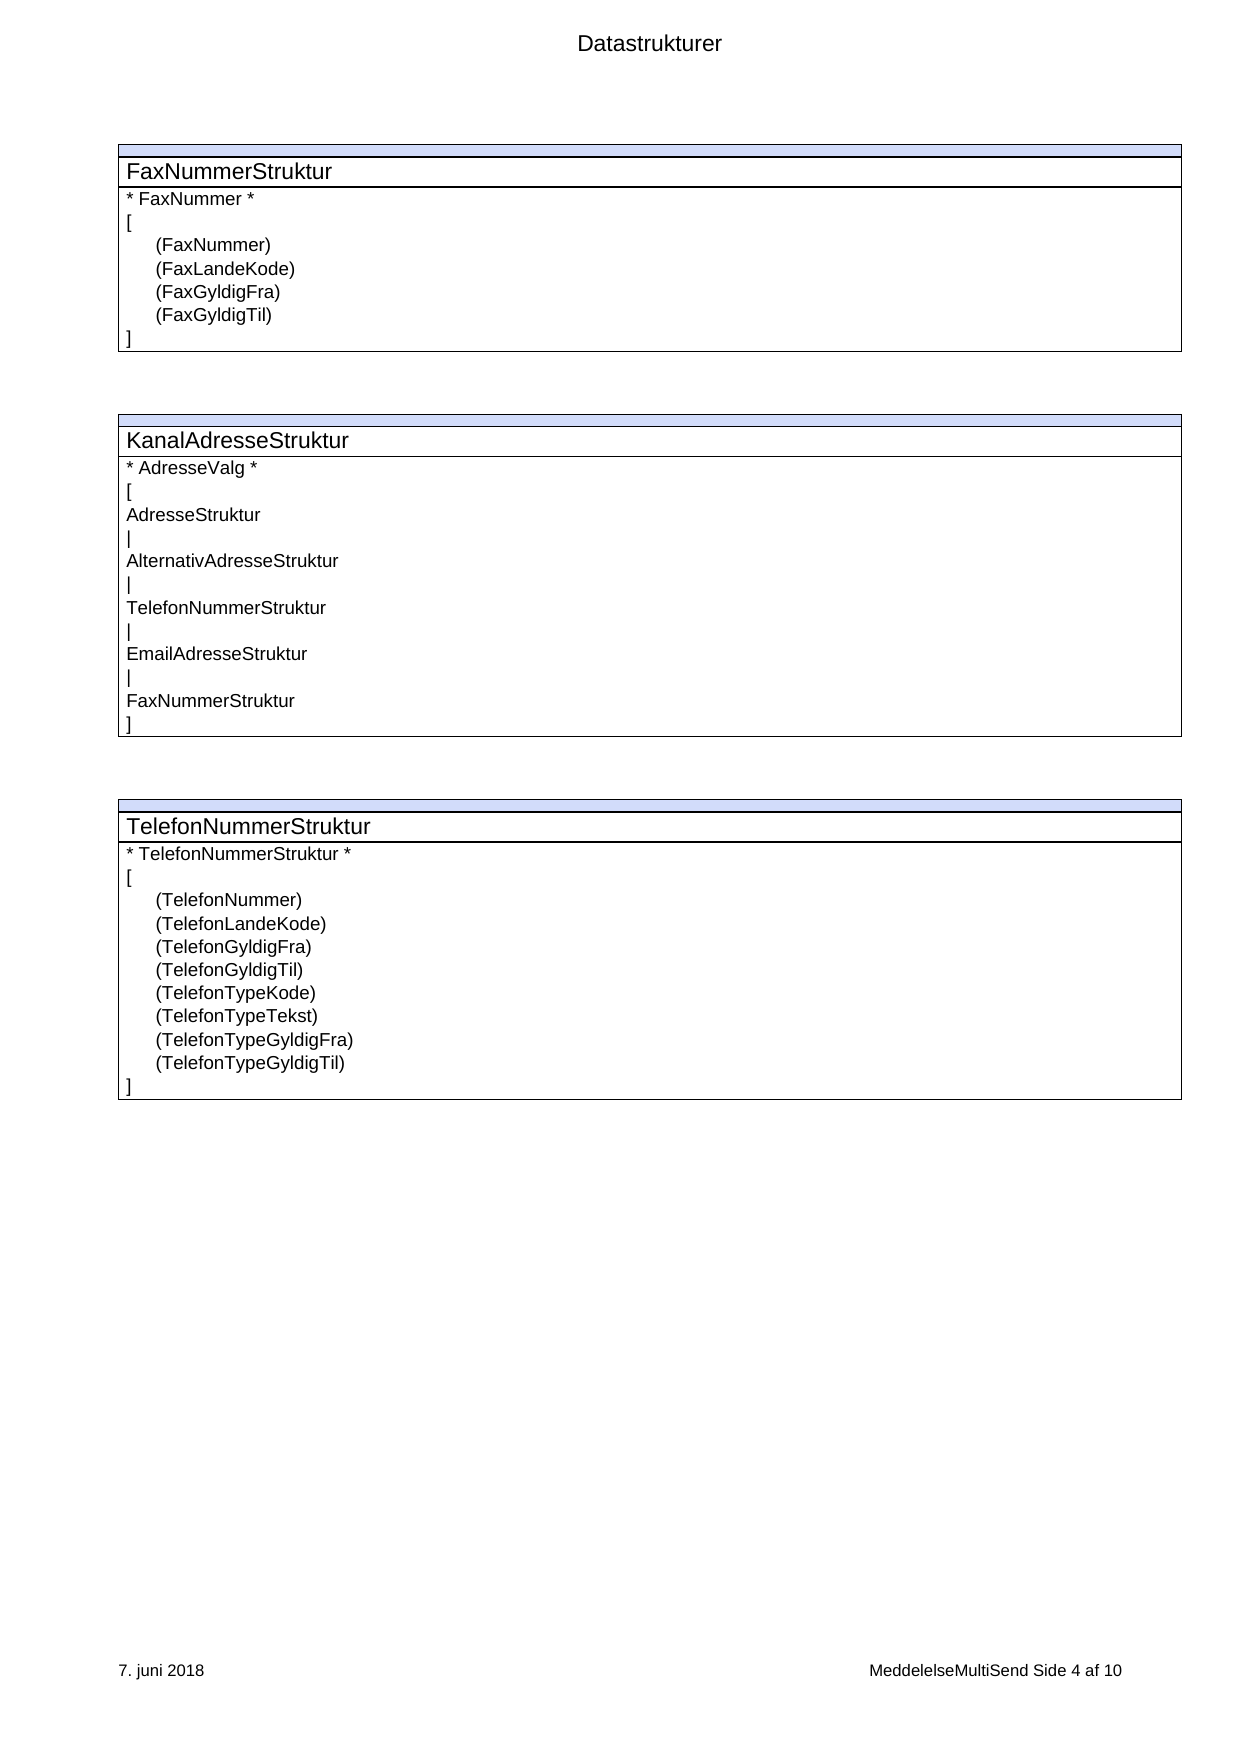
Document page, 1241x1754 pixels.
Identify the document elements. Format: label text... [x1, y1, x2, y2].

table_header [119, 800, 1181, 811]
table_cell KanalAdresseStruktur [119, 427, 1181, 456]
table_cell TelefonNummerStruktur [119, 813, 1181, 841]
table_cell * AdresseValg * [ AdresseStruktur | AlternativAdresseStruktur | TelefonNummerStruktur | EmailAdresseStruktur | FaxNummerStruktur ] [119, 457, 1181, 736]
table_cell * TelefonNummerStruktur * [ (TelefonNummer) (TelefonLandeKode) (TelefonGyldigFra) (TelefonGyldigTil) (TelefonTypeKode) (TelefonTypeTekst) (TelefonTypeGyldigFra) (TelefonTypeGyldigTil) ] [119, 843, 1181, 1099]
table_header [119, 415, 1181, 426]
table_header [119, 145, 1181, 156]
table_cell * FaxNummer * [ (FaxNummer) (FaxLandeKode) (FaxGyldigFra) (FaxGyldigTil) ] [119, 188, 1181, 351]
table_cell FaxNummerStruktur [119, 158, 1181, 186]
